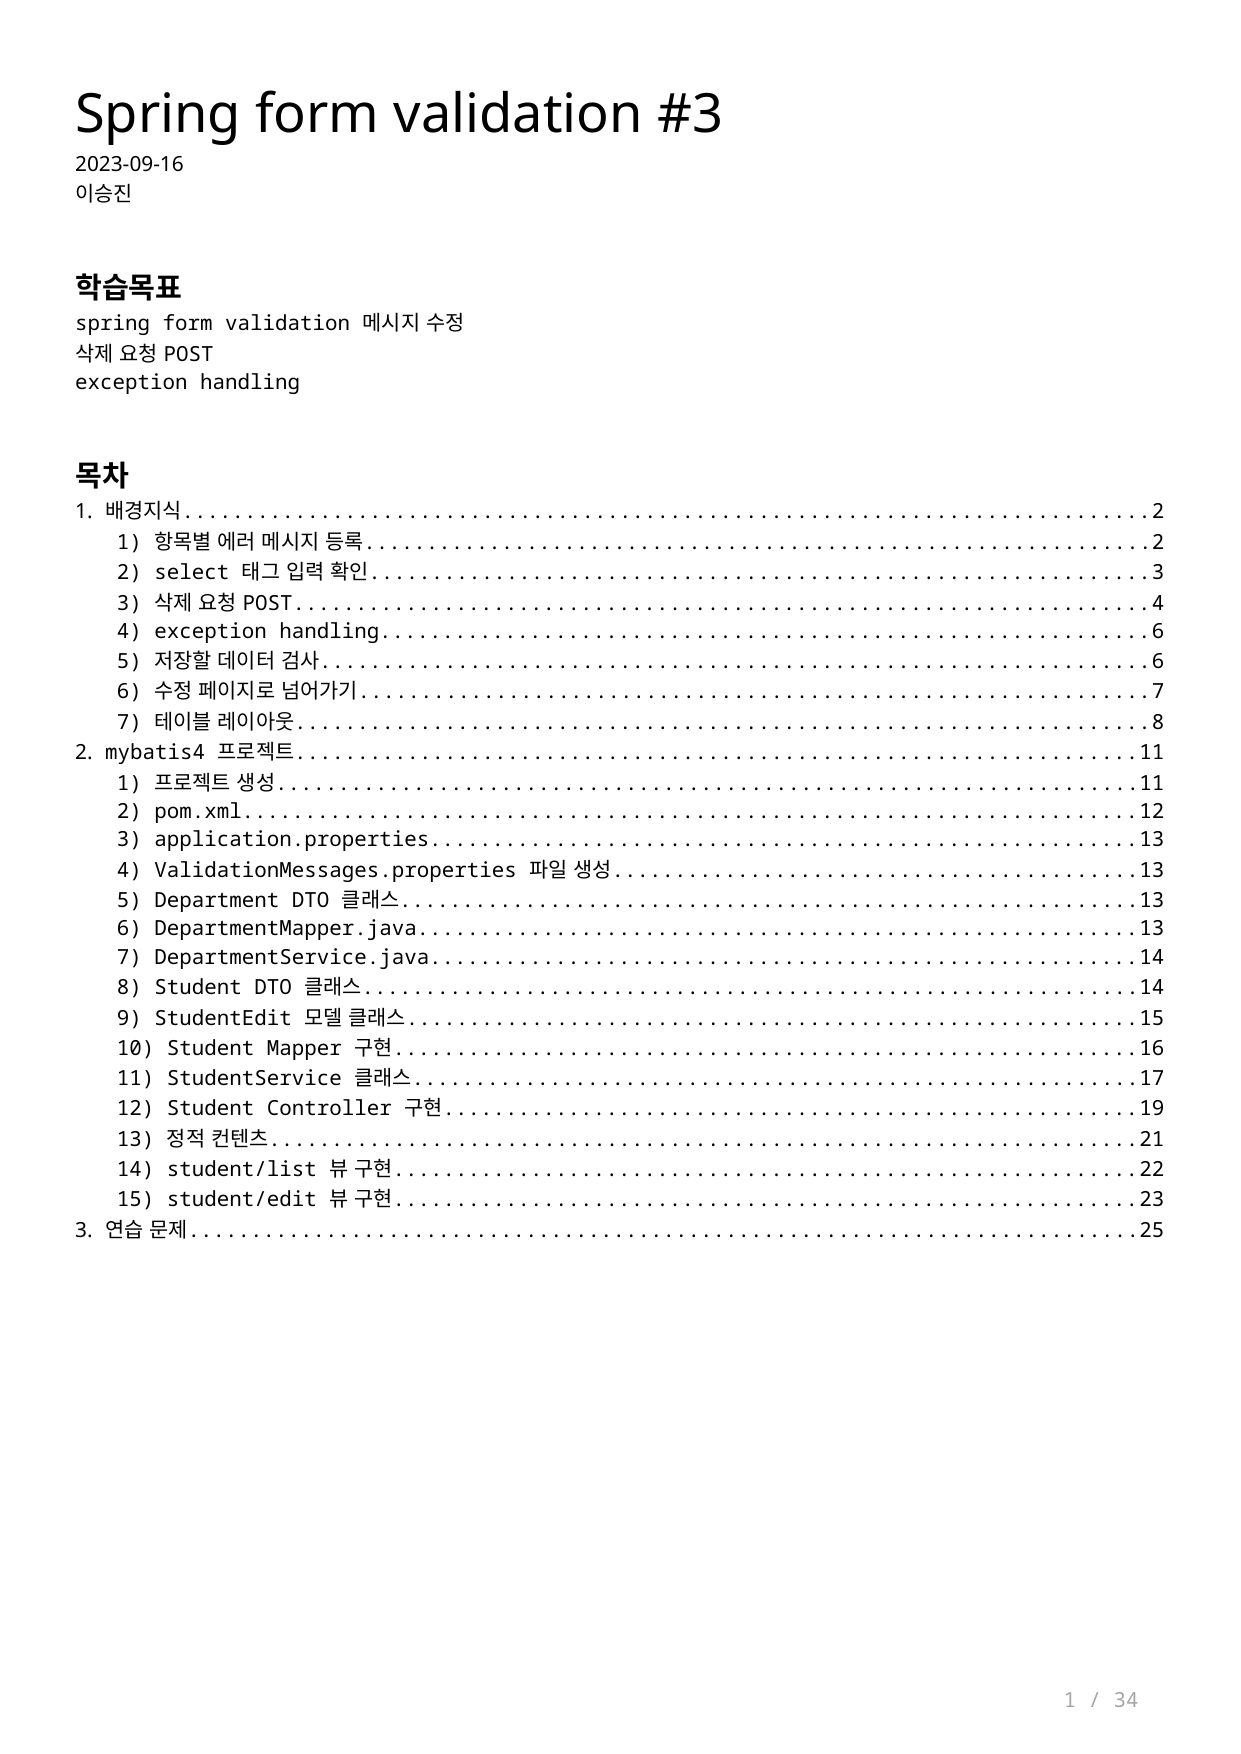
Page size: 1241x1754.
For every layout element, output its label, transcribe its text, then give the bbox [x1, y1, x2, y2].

text 1) 프로젝트 생성 11 [117, 766, 1165, 796]
text 2. mybatis4 프로젝트 11 [75, 735, 1165, 766]
text 2023-09-16 [75, 149, 1165, 177]
text 10) Student Mapper 구현 16 [117, 1031, 1165, 1061]
text 13) 정적 컨텐츠 21 [117, 1122, 1165, 1152]
text 1) 항목별 에러 메시지 등록 2 [117, 525, 1165, 555]
text 3) 삭제 요청 POST 4 [117, 586, 1165, 616]
text 3. 연습 문제 25 [75, 1213, 1165, 1243]
text 3) application.properties 13 [117, 824, 1165, 853]
text 2) select 태그 입력 확인 3 [117, 555, 1165, 586]
text 6) DepartmentMapper.java 13 [117, 913, 1165, 942]
text 12) Student Controller 구현 19 [117, 1092, 1165, 1122]
text 5) 저장할 데이터 검사 6 [117, 644, 1165, 675]
text 7) DepartmentService.java 14 [117, 942, 1165, 970]
text 4) exception handling 6 [117, 616, 1165, 644]
text 이승진 [75, 177, 1165, 207]
text 5) Department DTO 클래스 13 [117, 883, 1165, 913]
text 6) 수정 페이지로 넘어가기 7 [117, 675, 1165, 705]
text 4) ValidationMessages.properties 파일 생성 13 [117, 853, 1165, 883]
text Spring form validation #3 [75, 75, 1165, 149]
text 11) StudentService 클래스 17 [117, 1061, 1165, 1092]
text spring form validation 메시지 수정 [75, 307, 1165, 337]
text 8) Student DTO 클래스 14 [117, 970, 1165, 1001]
text 삭제 요청 POST [75, 337, 1165, 367]
text exception handling [75, 367, 1165, 396]
text 7) 테이블 레이아웃 8 [117, 705, 1165, 735]
text 15) student/edit 뷰 구현 23 [117, 1183, 1165, 1213]
text 목차 [75, 452, 1165, 495]
text 14) student/list 뷰 구현 22 [117, 1152, 1165, 1183]
text 1. 배경지식 2 [75, 495, 1165, 525]
text 9) StudentEdit 모델 클래스 15 [117, 1001, 1165, 1031]
text 2) pom.xml 12 [117, 796, 1165, 824]
text 학습목표 [75, 264, 1165, 307]
